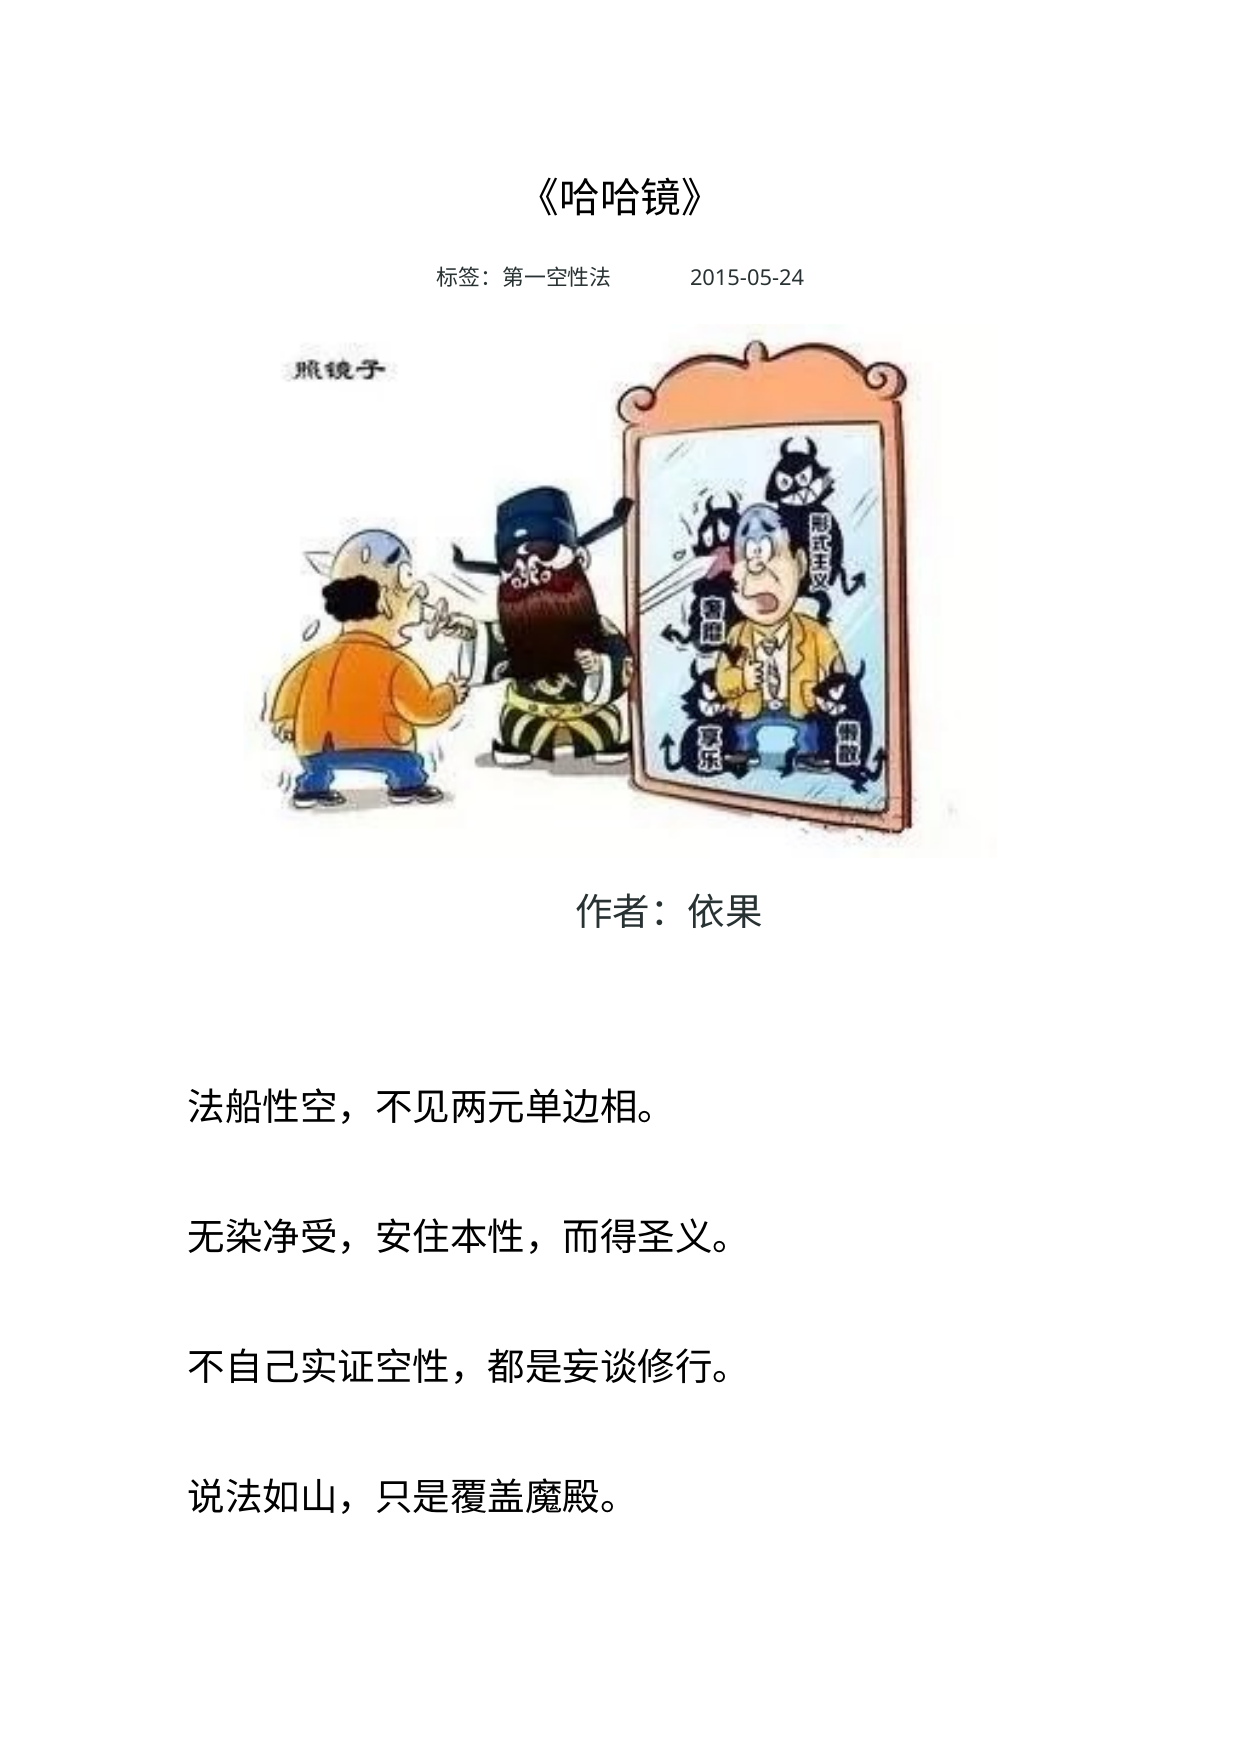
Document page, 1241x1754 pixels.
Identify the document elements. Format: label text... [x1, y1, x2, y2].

text 法船性空，不见两元单边相。 [187, 1072, 1053, 1137]
text 不自己实证空性，都是妄谈修行。 [187, 1267, 1053, 1397]
text 标签：第一空性法 2015-05-24 [187, 259, 1053, 292]
picture [243, 324, 997, 858]
text 《哈哈镜》 [187, 162, 1053, 227]
text 说法如山，只是覆盖魔殿。 [187, 1397, 1053, 1527]
text 作者：依果 [187, 877, 1053, 942]
text 无染净受，安住本性，而得圣义。 [187, 1137, 1053, 1267]
